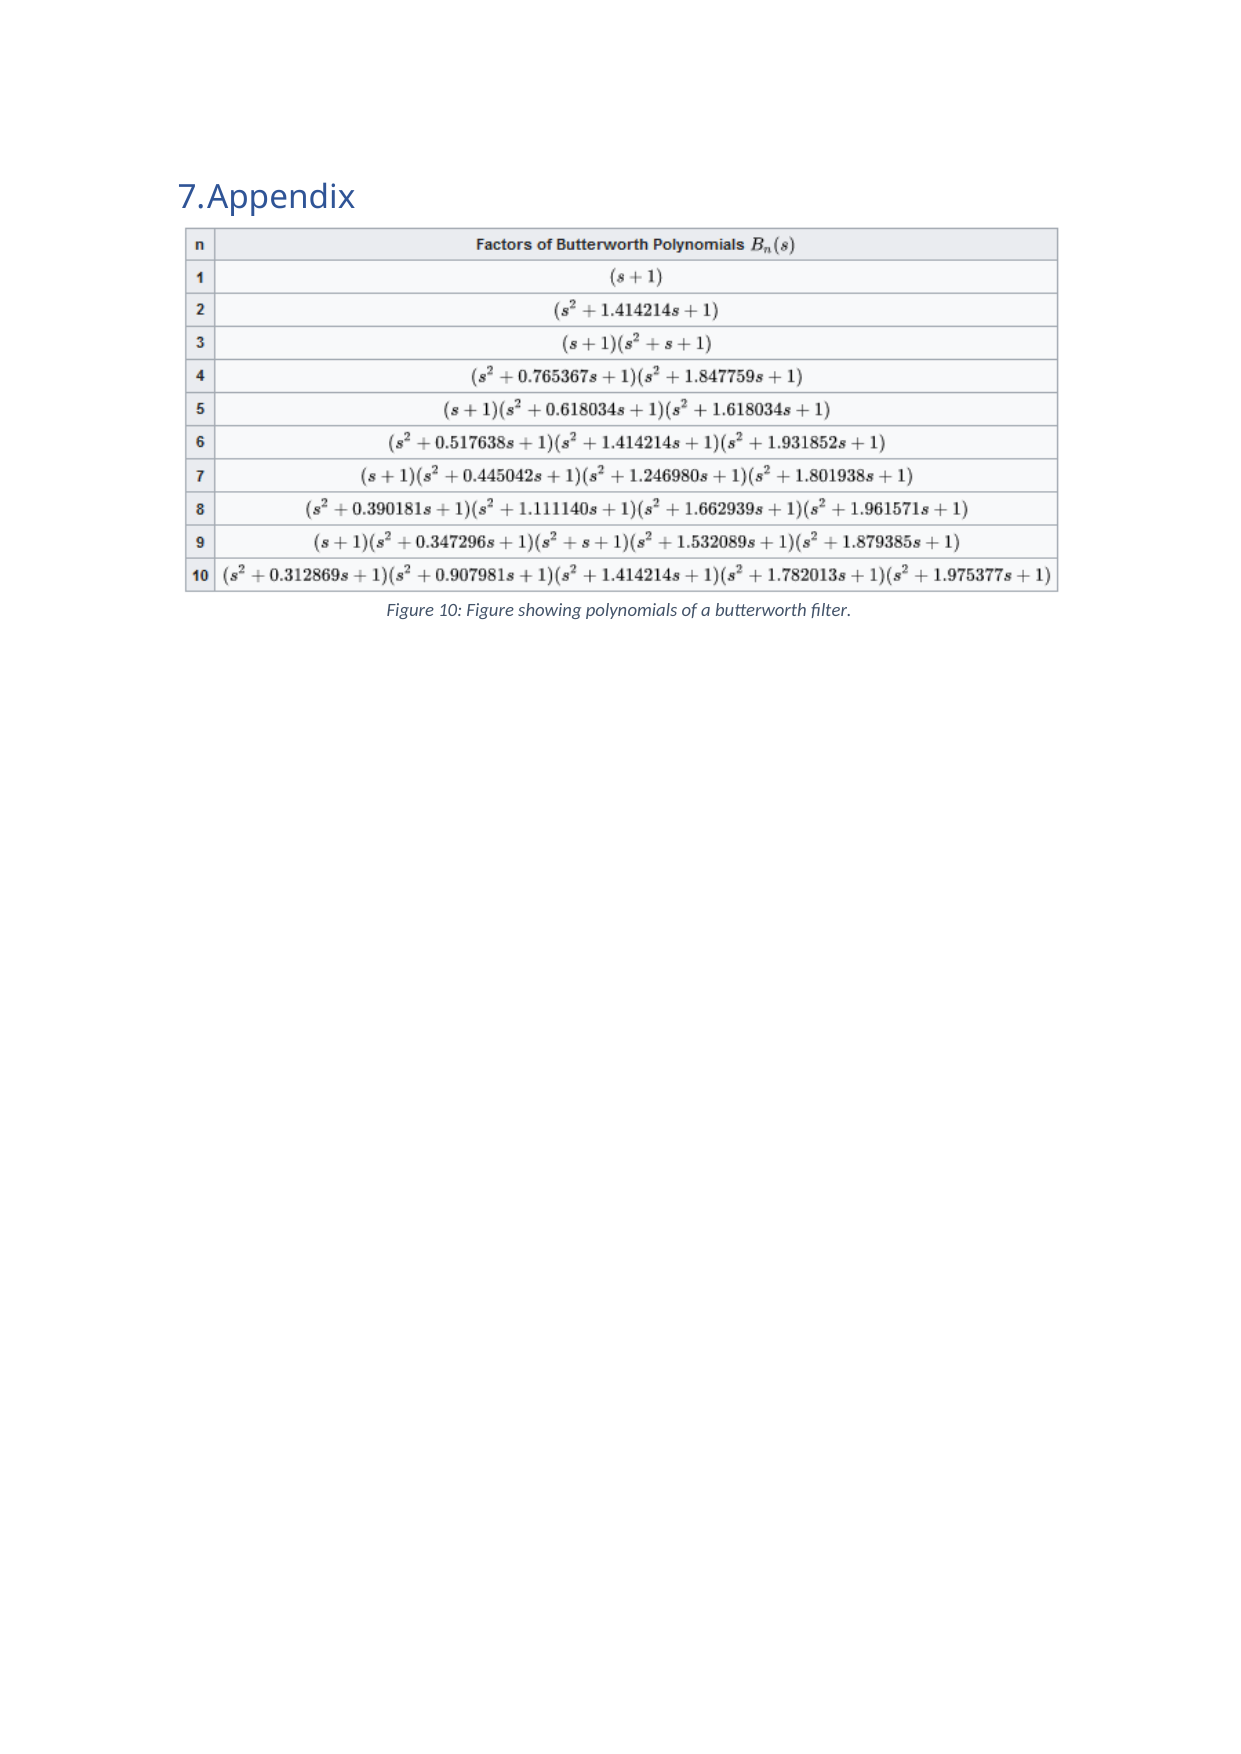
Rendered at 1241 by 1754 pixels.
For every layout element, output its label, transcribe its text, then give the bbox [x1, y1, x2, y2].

picture [177, 221, 1063, 599]
text Figure 10: Figure showing polynomials of a butterworth filter. [177, 599, 1063, 621]
subtitle Appendix [177, 173, 1063, 218]
